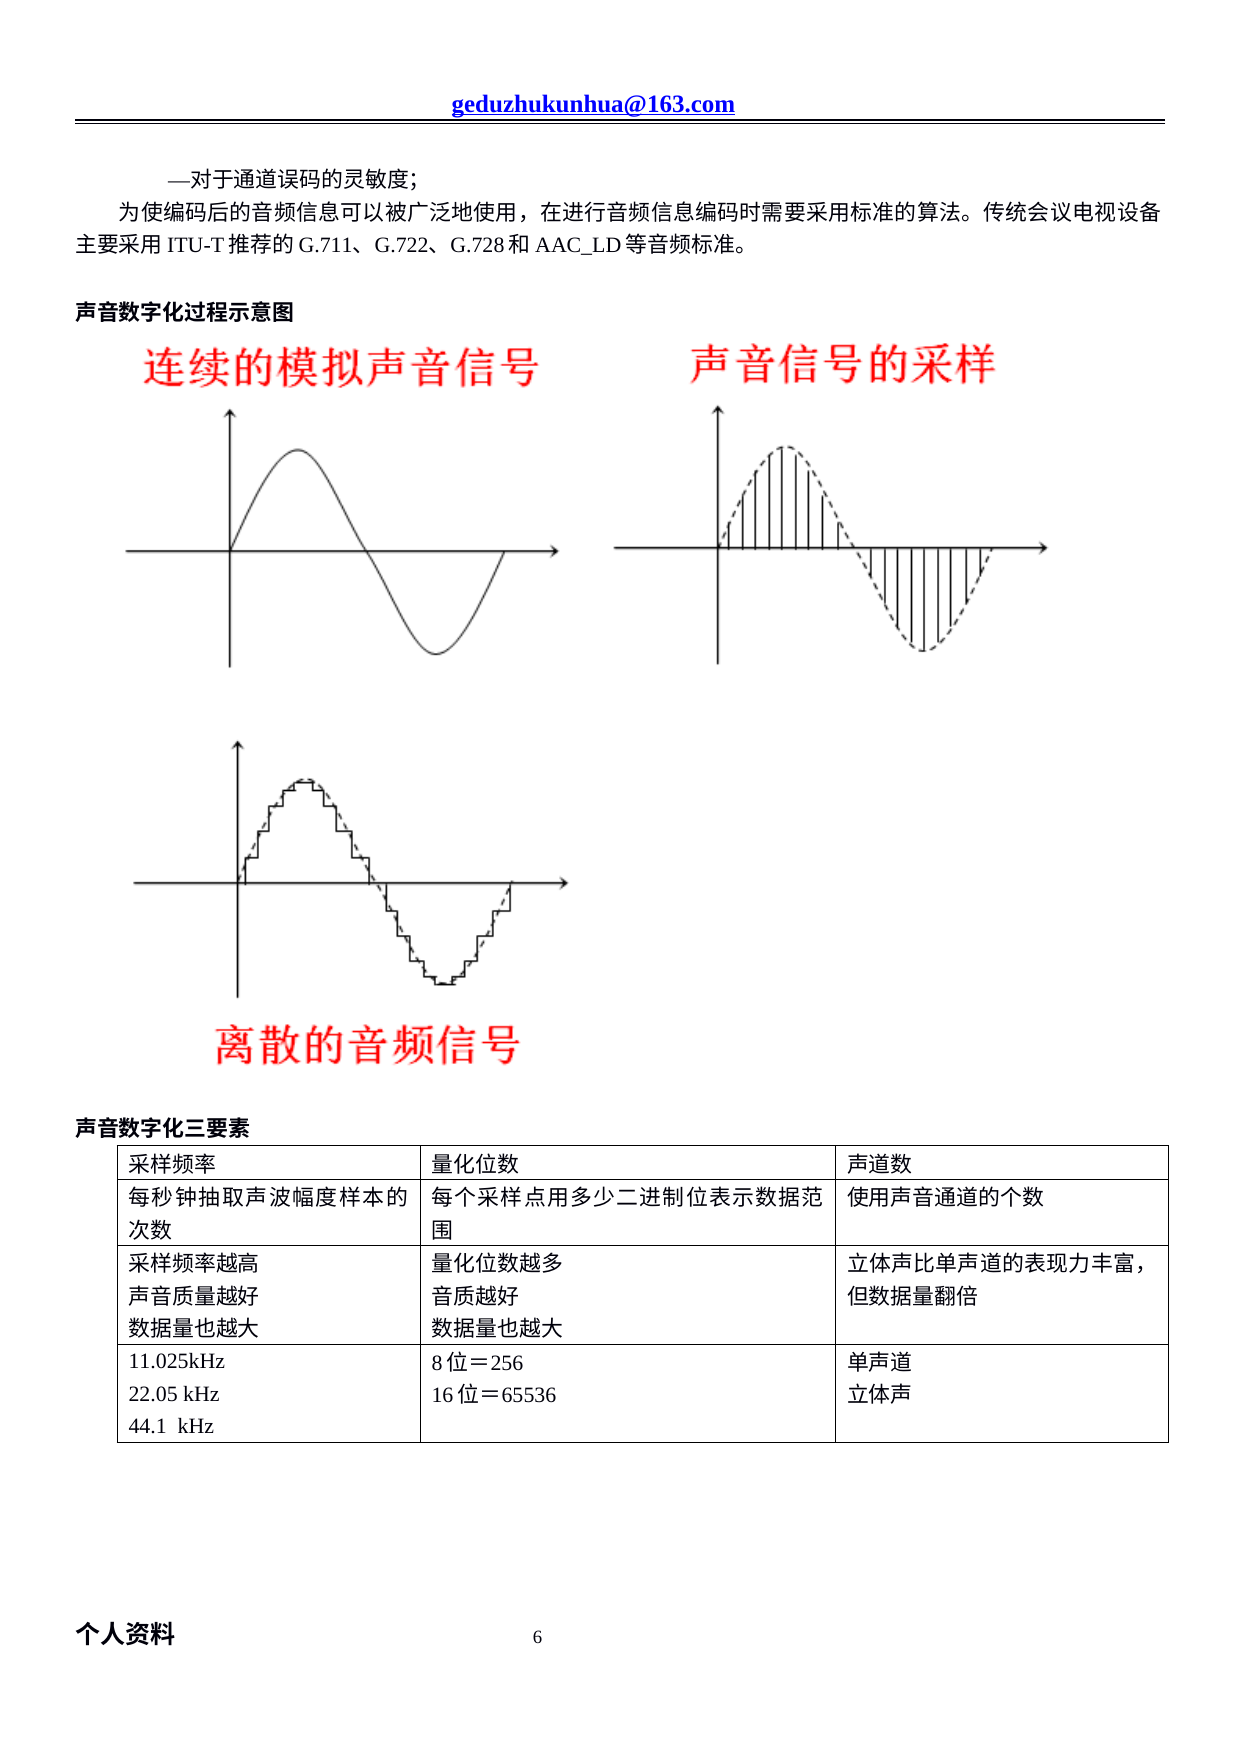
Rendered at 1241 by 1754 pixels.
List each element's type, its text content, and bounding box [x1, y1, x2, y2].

picture [118, 718, 602, 1078]
table_cell 单声道 立体声 [836, 1345, 1168, 1442]
table_header 声道数 [836, 1146, 1168, 1179]
subtitle 声音数字化过程示意图 [75, 294, 1165, 327]
table_cell 每秒钟抽取声波幅度样本的次数 [118, 1180, 420, 1245]
table_cell 每个采样点用多少二进制位表示数据范围 [421, 1180, 835, 1245]
table_cell 8位＝256 16位＝65536 [421, 1345, 835, 1442]
table_cell 立体声比单声道的表现力丰富，但数据量翻倍 [836, 1246, 1168, 1343]
table_header 采样频率 [118, 1146, 420, 1179]
table_cell 采样频率越高 声音质量越好 数据量也越大 [118, 1246, 420, 1343]
table_cell 使用声音通道的个数 [836, 1180, 1168, 1245]
text 为使编码后的音频信息可以被广泛地使用，在进行音频信息编码时需要采用标准的算法。传统会议电视设备主要采用ITU-T推荐的G.711、G.722、G.728和AAC_LD等音频标准。 [75, 194, 1165, 259]
picture [600, 328, 1072, 674]
text —对于通道误码的灵敏度； [75, 162, 1165, 194]
subtitle 声音数字化三要素 [75, 1111, 1165, 1143]
table_cell 量化位数越多 音质越好 数据量也越大 [421, 1246, 835, 1343]
table_header 量化位数 [421, 1146, 835, 1179]
table_cell 11.025kHz 22.05 kHz 44.1 kHz [118, 1345, 420, 1442]
picture [118, 330, 566, 674]
